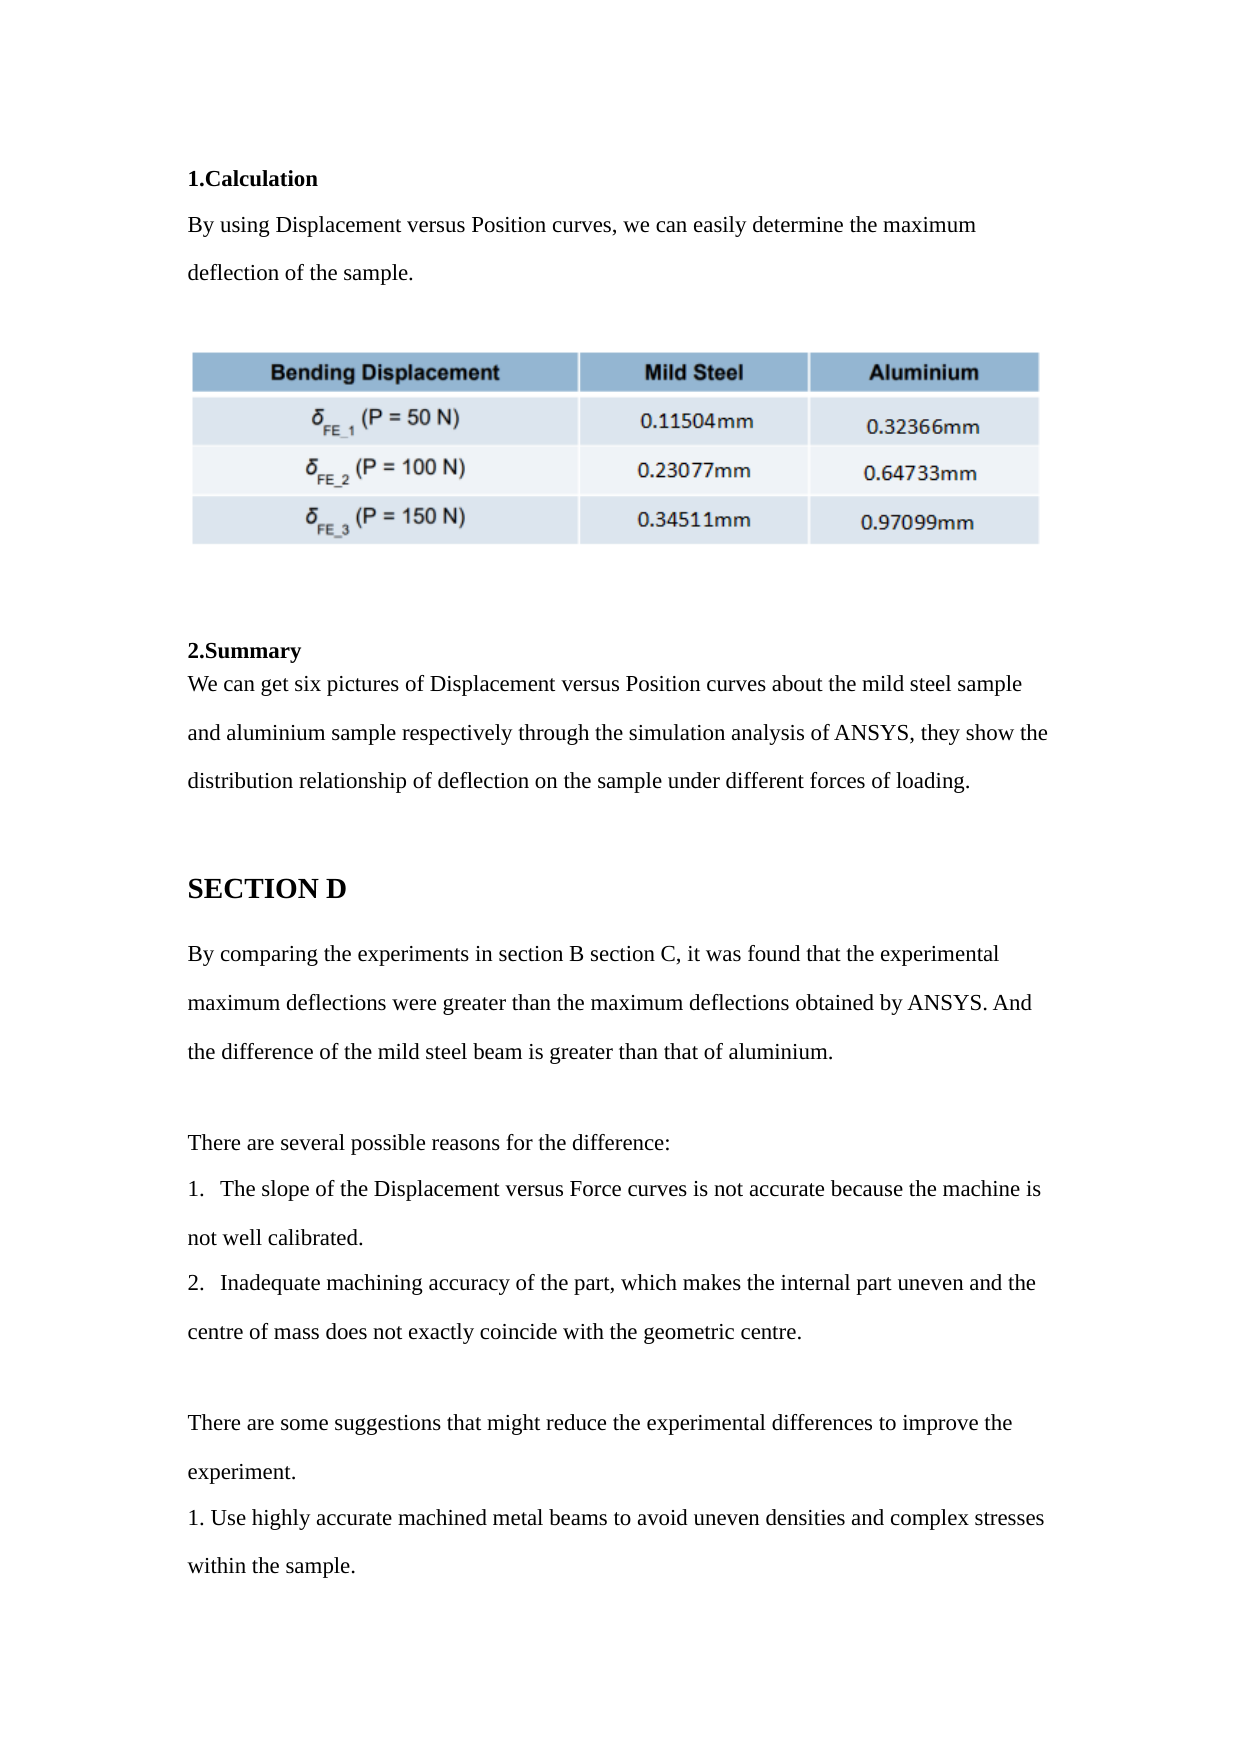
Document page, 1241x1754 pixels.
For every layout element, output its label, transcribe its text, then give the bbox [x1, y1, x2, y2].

picture [187, 347, 1047, 550]
text We can get six pictures of Displacement versus Position curves about the mild steel sample and aluminium sample respectively through the simulation analysis of ANSYS, they show the distribution relationship of deflection on the sample under different forces of loading. [187, 667, 1053, 797]
text There are several possible reasons for the difference: [187, 1126, 1053, 1159]
text There are some suggestions that might reduce the experimental differences to improve the experiment. [187, 1406, 1053, 1487]
text 1.Calculation [187, 162, 1053, 194]
text SECTION D [187, 856, 1053, 921]
list Inadequate machining accuracy of the part, which makes the internal part uneven and the centre of mass does not exactly coincide with the geometric centre. [187, 1266, 1053, 1347]
text By comparing the experiments in section B section C, it was found that the experimental maximum deflections were greater than the maximum deflections obtained by ANSYS. And the difference of the mild steel beam is greater than that of aluminium. [187, 937, 1053, 1067]
text By using Displacement versus Position curves, we can easily determine the maximum deflection of the sample. [187, 208, 1053, 289]
list The slope of the Displacement versus Force curves is not accurate because the machine is not well calibrated. [187, 1172, 1053, 1253]
list Use highly accurate machined metal beams to avoid uneven densities and complex stresses within the sample. [187, 1501, 1053, 1582]
text 2.Summary [187, 634, 1053, 667]
